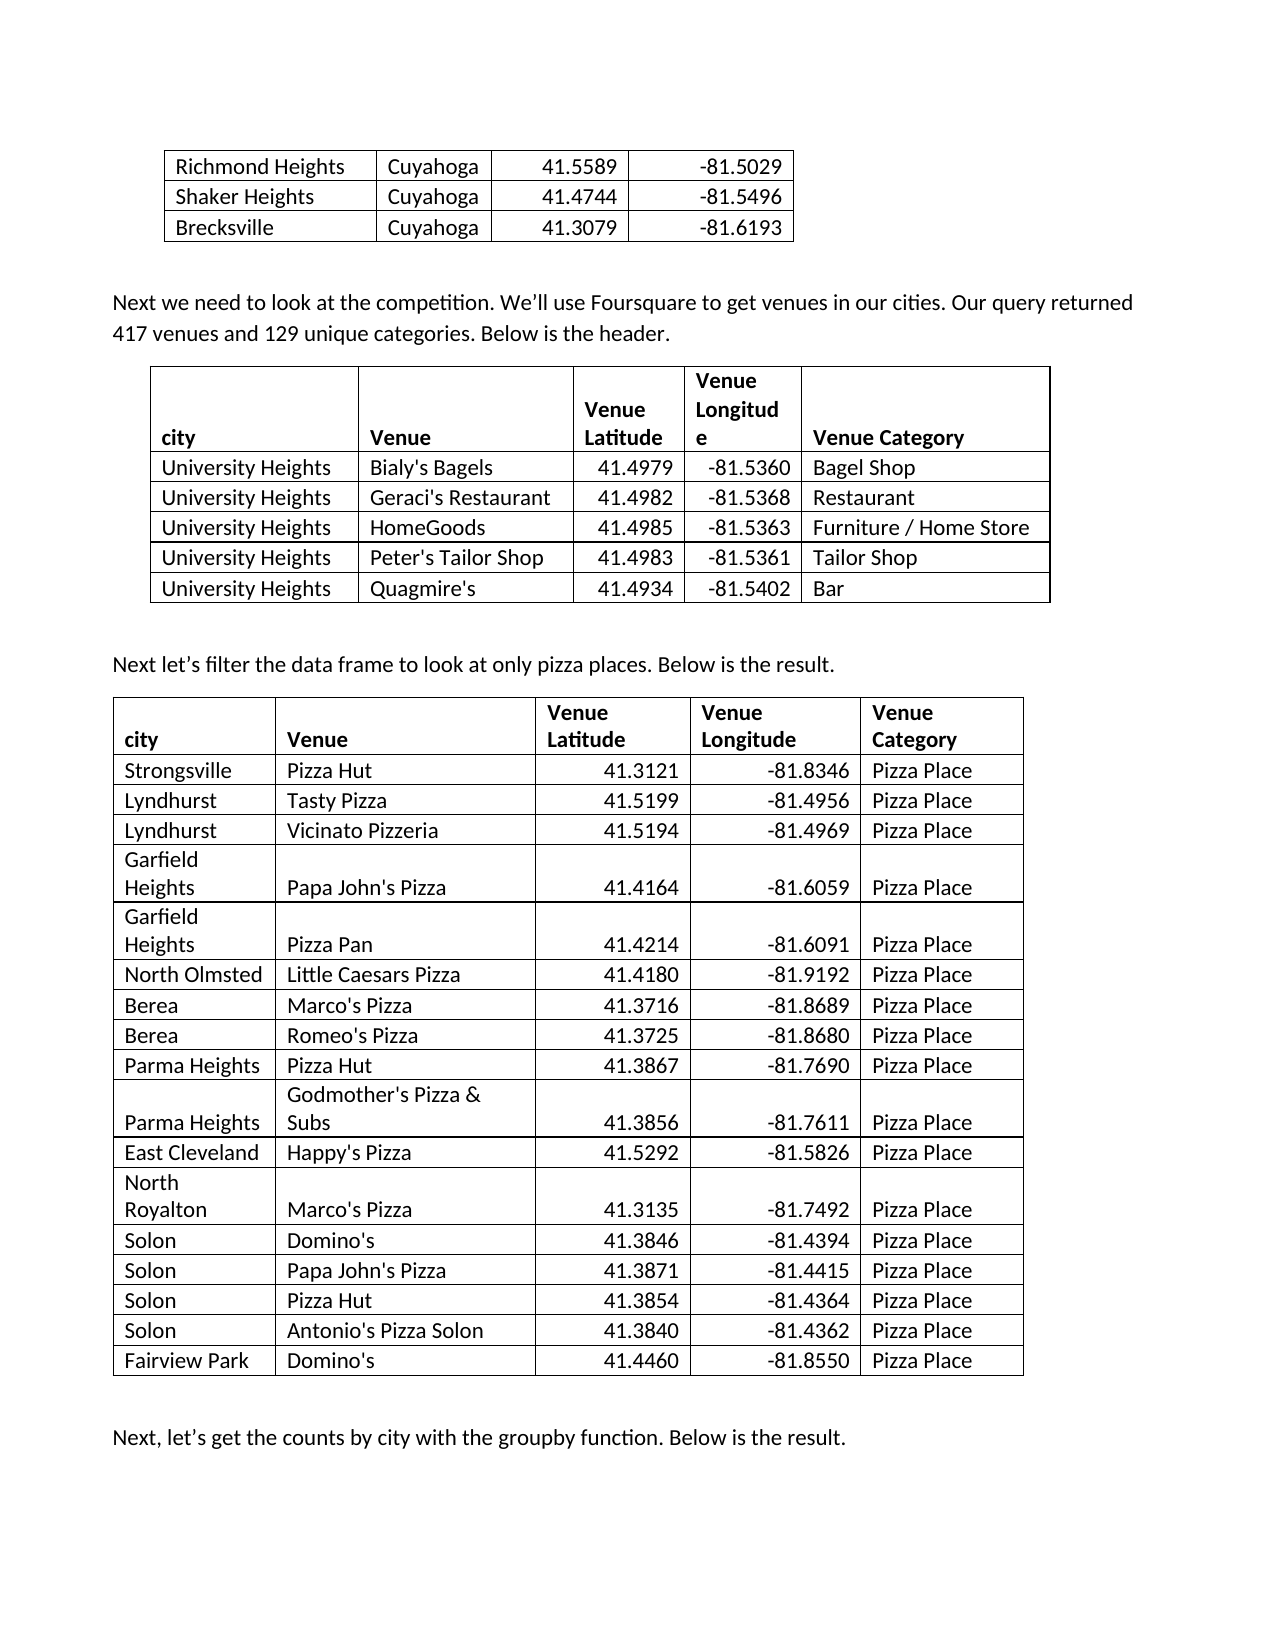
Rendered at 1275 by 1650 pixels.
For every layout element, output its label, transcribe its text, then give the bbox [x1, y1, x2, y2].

table_cell Pizza Hut [276, 1285, 535, 1314]
table_cell 41.4983 [574, 543, 684, 572]
table_cell Peter's Tailor Shop [359, 543, 573, 572]
table_cell Fairview Park [114, 1346, 275, 1375]
table_cell Papa John's Pizza [276, 845, 535, 901]
table_cell 41.3854 [536, 1285, 690, 1314]
table_cell -81.4969 [691, 815, 860, 844]
table_cell Pizza Place [861, 1168, 1023, 1224]
table_cell Pizza Place [861, 1138, 1023, 1167]
table_cell -81.7492 [691, 1168, 860, 1224]
table_cell Pizza Place [861, 1050, 1023, 1079]
table_cell Tailor Shop [802, 543, 1049, 572]
table_cell 41.3121 [536, 755, 690, 784]
table_cell Solon [114, 1255, 275, 1284]
table_cell 41.4180 [536, 960, 690, 989]
text Next, let’s get the counts by city with the groupby function. Below is the result. [112, 1423, 1162, 1451]
table_cell Papa John's Pizza [276, 1255, 535, 1284]
table_cell Pizza Place [861, 845, 1023, 901]
table_cell 41.3716 [536, 990, 690, 1019]
table_cell Berea [114, 990, 275, 1019]
table_cell 41.4982 [574, 482, 684, 511]
table_cell Solon [114, 1285, 275, 1314]
table_cell Bialy's Bagels [359, 452, 573, 481]
table_cell Parma Heights [114, 1080, 275, 1136]
table_cell Pizza Place [861, 755, 1023, 784]
table_cell Marco's Pizza [276, 990, 535, 1019]
table_cell Pizza Place [861, 903, 1023, 958]
table_cell Garfield Heights [114, 903, 275, 958]
table_cell Domino's [276, 1225, 535, 1254]
table_cell University Heights [151, 482, 358, 511]
table_cell Strongsville [114, 755, 275, 784]
table_cell Marco's Pizza [276, 1168, 535, 1224]
table_header Venue [359, 367, 573, 451]
table_cell North Olmsted [114, 960, 275, 989]
table_cell Vicinato Pizzeria [276, 815, 535, 844]
table_cell Cuyahoga [377, 181, 491, 210]
table_cell -81.8550 [691, 1346, 860, 1375]
table_cell 41.3871 [536, 1255, 690, 1284]
table_cell Pizza Place [861, 1255, 1023, 1284]
table_header Venue Category [802, 367, 1049, 451]
table_cell Pizza Hut [276, 1050, 535, 1079]
table_cell Shaker Heights [165, 181, 376, 210]
table_cell -81.5402 [685, 573, 801, 602]
table_cell -81.4364 [691, 1285, 860, 1314]
table_cell 41.3079 [492, 211, 628, 241]
text Next we need to look at the competition. We’ll use Foursquare to get venues in our cities. Our query returned 417 venues and 129 unique categories. Below is the header. [112, 288, 1162, 347]
table_cell East Cleveland [114, 1138, 275, 1167]
table_cell Restaurant [802, 482, 1049, 511]
table_cell Domino's [276, 1346, 535, 1375]
table_cell Furniture / Home Store [802, 512, 1049, 541]
table_cell Berea [114, 1020, 275, 1049]
table_cell Solon [114, 1225, 275, 1254]
table_cell 41.5199 [536, 785, 690, 814]
table_cell 41.3840 [536, 1315, 690, 1344]
table_cell Pizza Pan [276, 903, 535, 958]
table_cell -81.7690 [691, 1050, 860, 1079]
table_cell -81.4394 [691, 1225, 860, 1254]
table_cell 41.4985 [574, 512, 684, 541]
table_cell University Heights [151, 452, 358, 481]
table_cell Pizza Place [861, 815, 1023, 844]
table_cell 41.3867 [536, 1050, 690, 1079]
table_cell Lyndhurst [114, 785, 275, 814]
table_cell North Royalton [114, 1168, 275, 1224]
table_cell -81.6059 [691, 845, 860, 901]
table_cell -81.8680 [691, 1020, 860, 1049]
table_cell -81.5361 [685, 543, 801, 572]
table_cell Cuyahoga [377, 211, 491, 241]
table_cell Little Caesars Pizza [276, 960, 535, 989]
table_cell -81.5360 [685, 452, 801, 481]
table_cell Pizza Place [861, 990, 1023, 1019]
table_header Venue [276, 698, 535, 754]
table_cell -81.5368 [685, 482, 801, 511]
table_cell Pizza Place [861, 960, 1023, 989]
table_cell 41.4744 [492, 181, 628, 210]
table_cell -81.5029 [629, 151, 793, 180]
table_cell Pizza Hut [276, 755, 535, 784]
table_cell Cuyahoga [377, 151, 491, 180]
table_cell 41.4979 [574, 452, 684, 481]
table_cell Tasty Pizza [276, 785, 535, 814]
table_cell 41.4460 [536, 1346, 690, 1375]
table_cell Pizza Place [861, 1285, 1023, 1314]
table_cell Godmother's Pizza & Subs [276, 1080, 535, 1136]
table_header Venue Latitude [574, 367, 684, 451]
table_cell 41.3135 [536, 1168, 690, 1224]
table_cell Antonio's Pizza Solon [276, 1315, 535, 1344]
table_header city [151, 367, 358, 451]
table_cell -81.8689 [691, 990, 860, 1019]
table_cell -81.4415 [691, 1255, 860, 1284]
table_cell Parma Heights [114, 1050, 275, 1079]
table_cell 41.4934 [574, 573, 684, 602]
table_cell Happy's Pizza [276, 1138, 535, 1167]
table_cell 41.5292 [536, 1138, 690, 1167]
table_cell Garfield Heights [114, 845, 275, 901]
table_cell University Heights [151, 512, 358, 541]
table_cell Solon [114, 1315, 275, 1344]
table_cell 41.5589 [492, 151, 628, 180]
table_cell -81.5496 [629, 181, 793, 210]
table_cell Pizza Place [861, 1225, 1023, 1254]
table_cell -81.6193 [629, 211, 793, 241]
table_cell -81.5363 [685, 512, 801, 541]
table_cell Pizza Place [861, 1315, 1023, 1344]
table_cell -81.6091 [691, 903, 860, 958]
table_cell 41.3725 [536, 1020, 690, 1049]
text Next let’s filter the data frame to look at only pizza places. Below is the result. [112, 650, 1162, 678]
table_cell -81.9192 [691, 960, 860, 989]
table_cell Quagmire's [359, 573, 573, 602]
table_cell Geraci's Restaurant [359, 482, 573, 511]
table_cell -81.5826 [691, 1138, 860, 1167]
table_header city [114, 698, 275, 754]
table_cell HomeGoods [359, 512, 573, 541]
table_cell Pizza Place [861, 785, 1023, 814]
table_cell 41.4164 [536, 845, 690, 901]
table_cell University Heights [151, 543, 358, 572]
table_cell University Heights [151, 573, 358, 602]
table_header Venue Latitude [536, 698, 690, 754]
table_header Venue Category [861, 698, 1023, 754]
table_header Venue Longitude [691, 698, 860, 754]
table_cell 41.3846 [536, 1225, 690, 1254]
table_cell Bar [802, 573, 1049, 602]
table_cell -81.4362 [691, 1315, 860, 1344]
table_cell Pizza Place [861, 1346, 1023, 1375]
table_cell Bagel Shop [802, 452, 1049, 481]
table_cell Brecksville [165, 211, 376, 241]
table_cell 41.5194 [536, 815, 690, 844]
table_header Venue Longitude [685, 367, 801, 451]
table_cell 41.4214 [536, 903, 690, 958]
table_cell Pizza Place [861, 1080, 1023, 1136]
table_cell Pizza Place [861, 1020, 1023, 1049]
table_cell Romeo's Pizza [276, 1020, 535, 1049]
table_cell 41.3856 [536, 1080, 690, 1136]
table_cell Richmond Heights [165, 151, 376, 180]
table_cell Lyndhurst [114, 815, 275, 844]
table_cell -81.7611 [691, 1080, 860, 1136]
table_cell -81.4956 [691, 785, 860, 814]
table_cell -81.8346 [691, 755, 860, 784]
